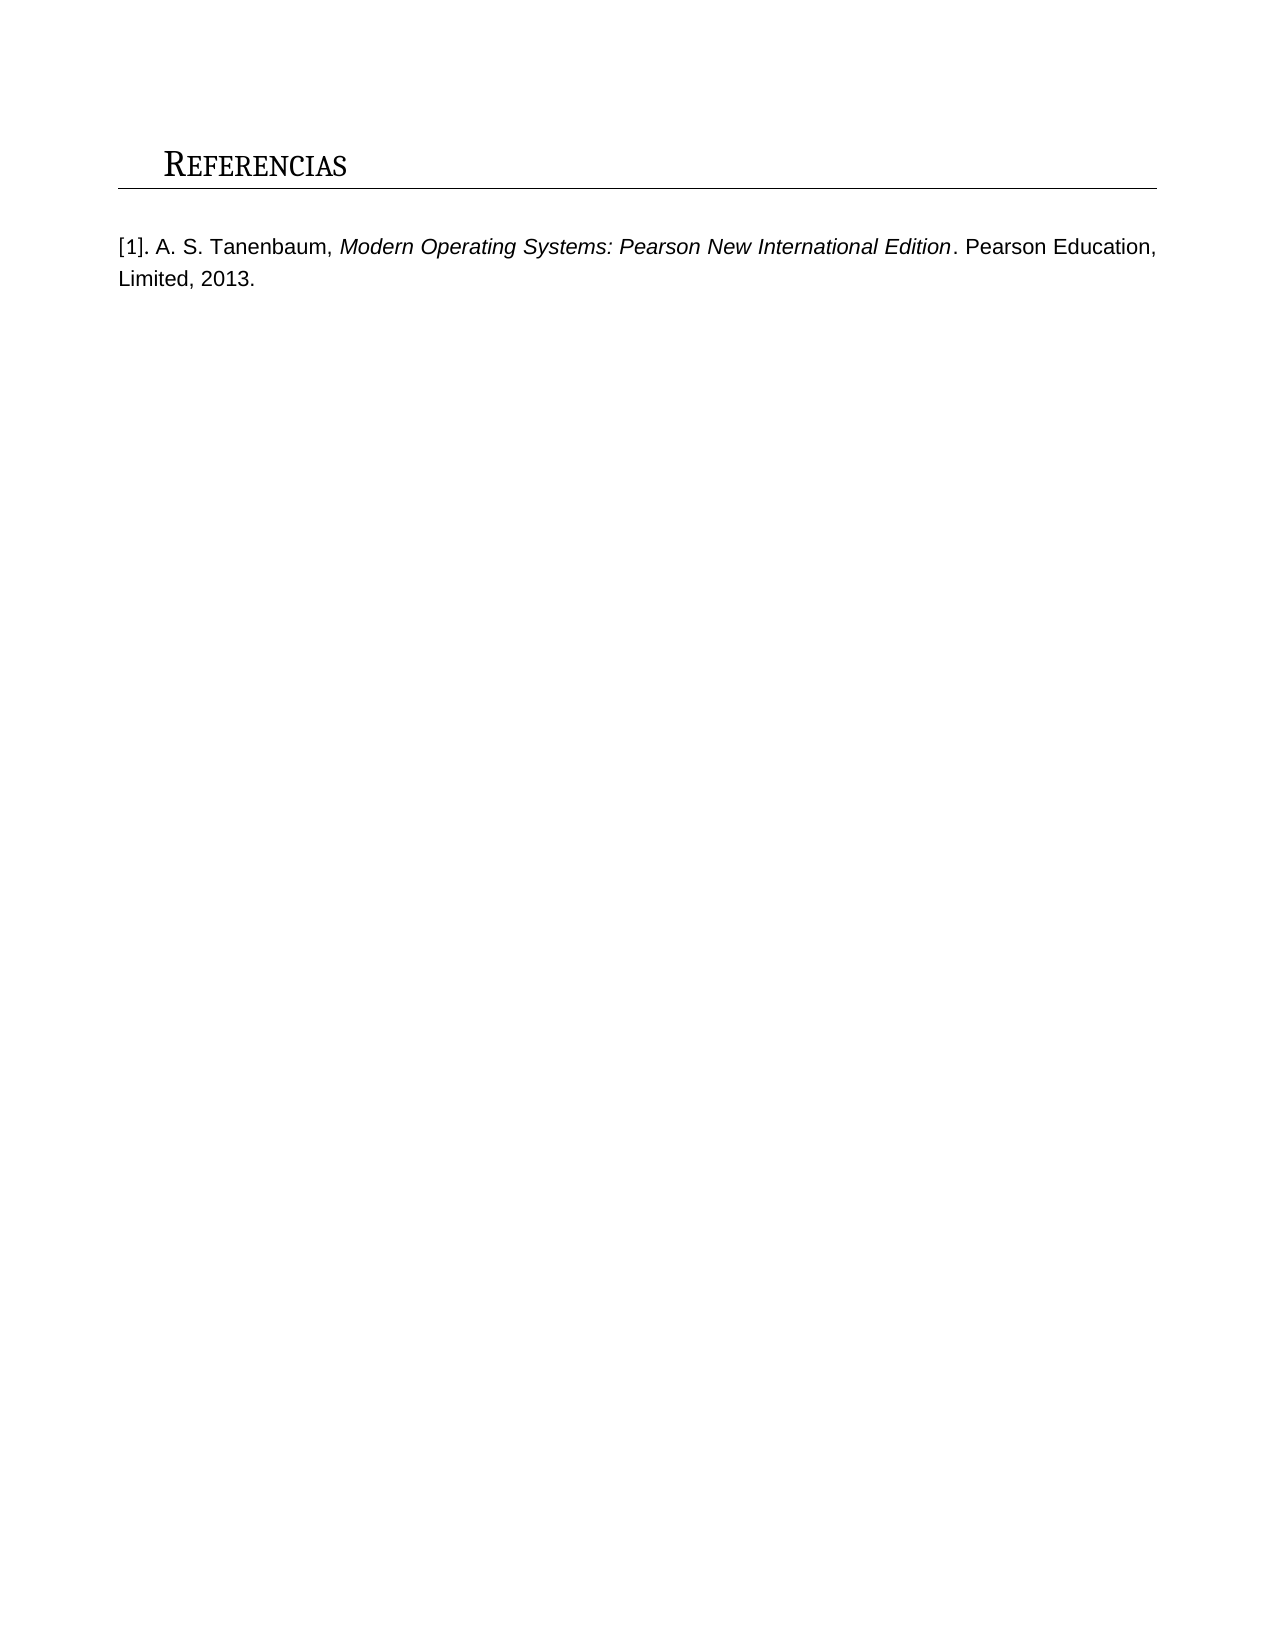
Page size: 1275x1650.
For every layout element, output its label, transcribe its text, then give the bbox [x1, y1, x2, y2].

subtitle Referencias [118, 143, 1157, 188]
text [1]. A. S. Tanenbaum, Modern Operating Systems: Pearson New International Edition. Pearson Education, Limited, 2013. [118, 232, 1157, 291]
